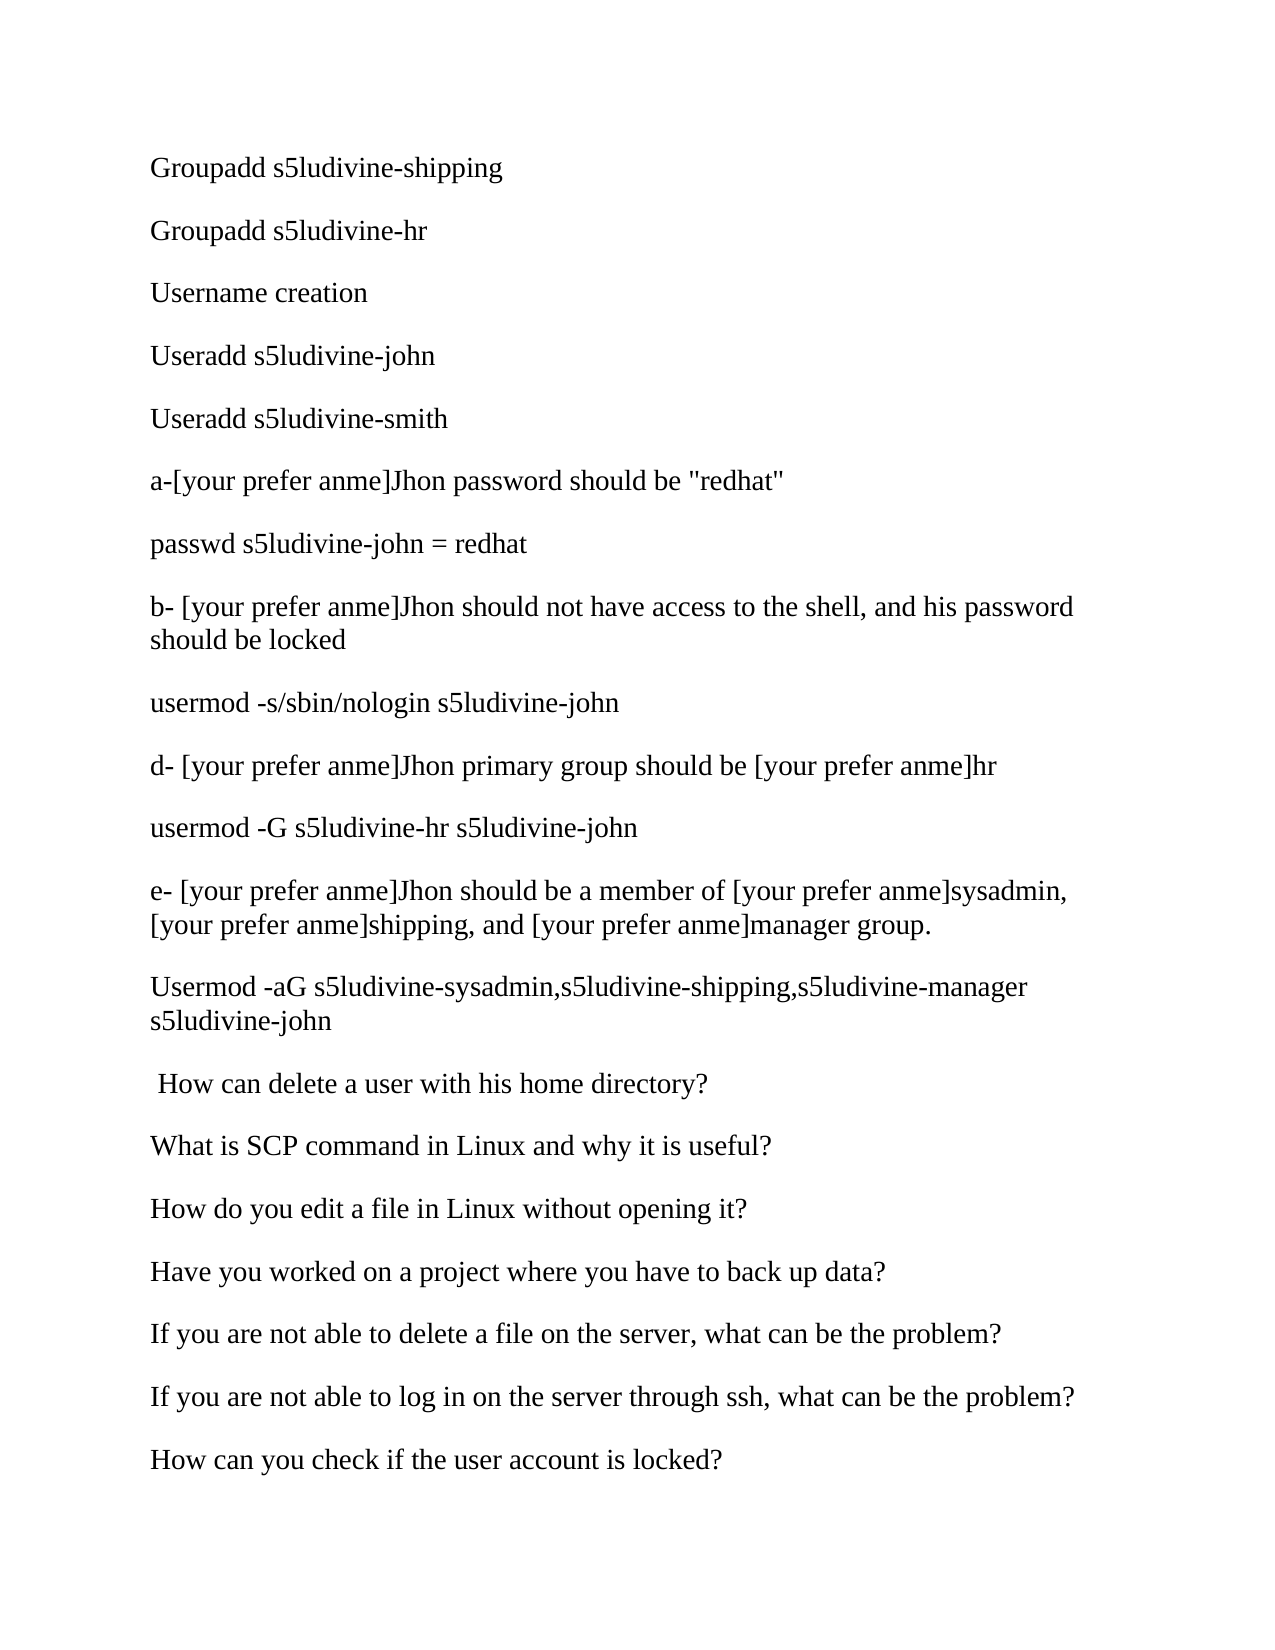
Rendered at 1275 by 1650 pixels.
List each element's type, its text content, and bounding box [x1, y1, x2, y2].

text What is SCP command in Linux and why it is useful? [150, 1128, 1125, 1162]
text Username creation [150, 275, 1125, 309]
text passwd s5ludivine-john = redhat [150, 526, 1125, 560]
text d- [your prefer anme]Jhon primary group should be [your prefer anme]hr [150, 748, 1125, 781]
text b- [your prefer anme]Jhon should not have access to the shell, and his password should be locked [150, 589, 1125, 656]
text If you are not able to delete a file on the server, what can be the problem? [150, 1317, 1125, 1350]
text usermod -s/sbin/nologin s5ludivine-john [150, 685, 1125, 719]
text a-[your prefer anme]Jhon password should be "redhat" [150, 463, 1125, 497]
text usermod -G s5ludivine-hr s5ludivine-john [150, 811, 1125, 844]
text How can delete a user with his home directory? [150, 1066, 1125, 1099]
text How can you check if the user account is locked? [150, 1442, 1125, 1476]
text Have you worked on a project where you have to back up data? [150, 1254, 1125, 1287]
text Groupadd s5ludivine-hr [150, 213, 1125, 246]
text Groupadd s5ludivine-shipping [150, 150, 1125, 183]
text Usermod -aG s5ludivine-sysadmin,s5ludivine-shipping,s5ludivine-manager s5ludivine-john [150, 969, 1125, 1037]
text e- [your prefer anme]Jhon should be a member of [your prefer anme]sysadmin, [your prefer anme]shipping, and [your prefer anme]manager group. [150, 873, 1125, 940]
text How do you edit a file in Linux without opening it? [150, 1191, 1125, 1225]
text If you are not able to log in on the server through ssh, what can be the problem? [150, 1379, 1125, 1413]
text Useradd s5ludivine-john [150, 338, 1125, 372]
text Useradd s5ludivine-smith [150, 401, 1125, 434]
